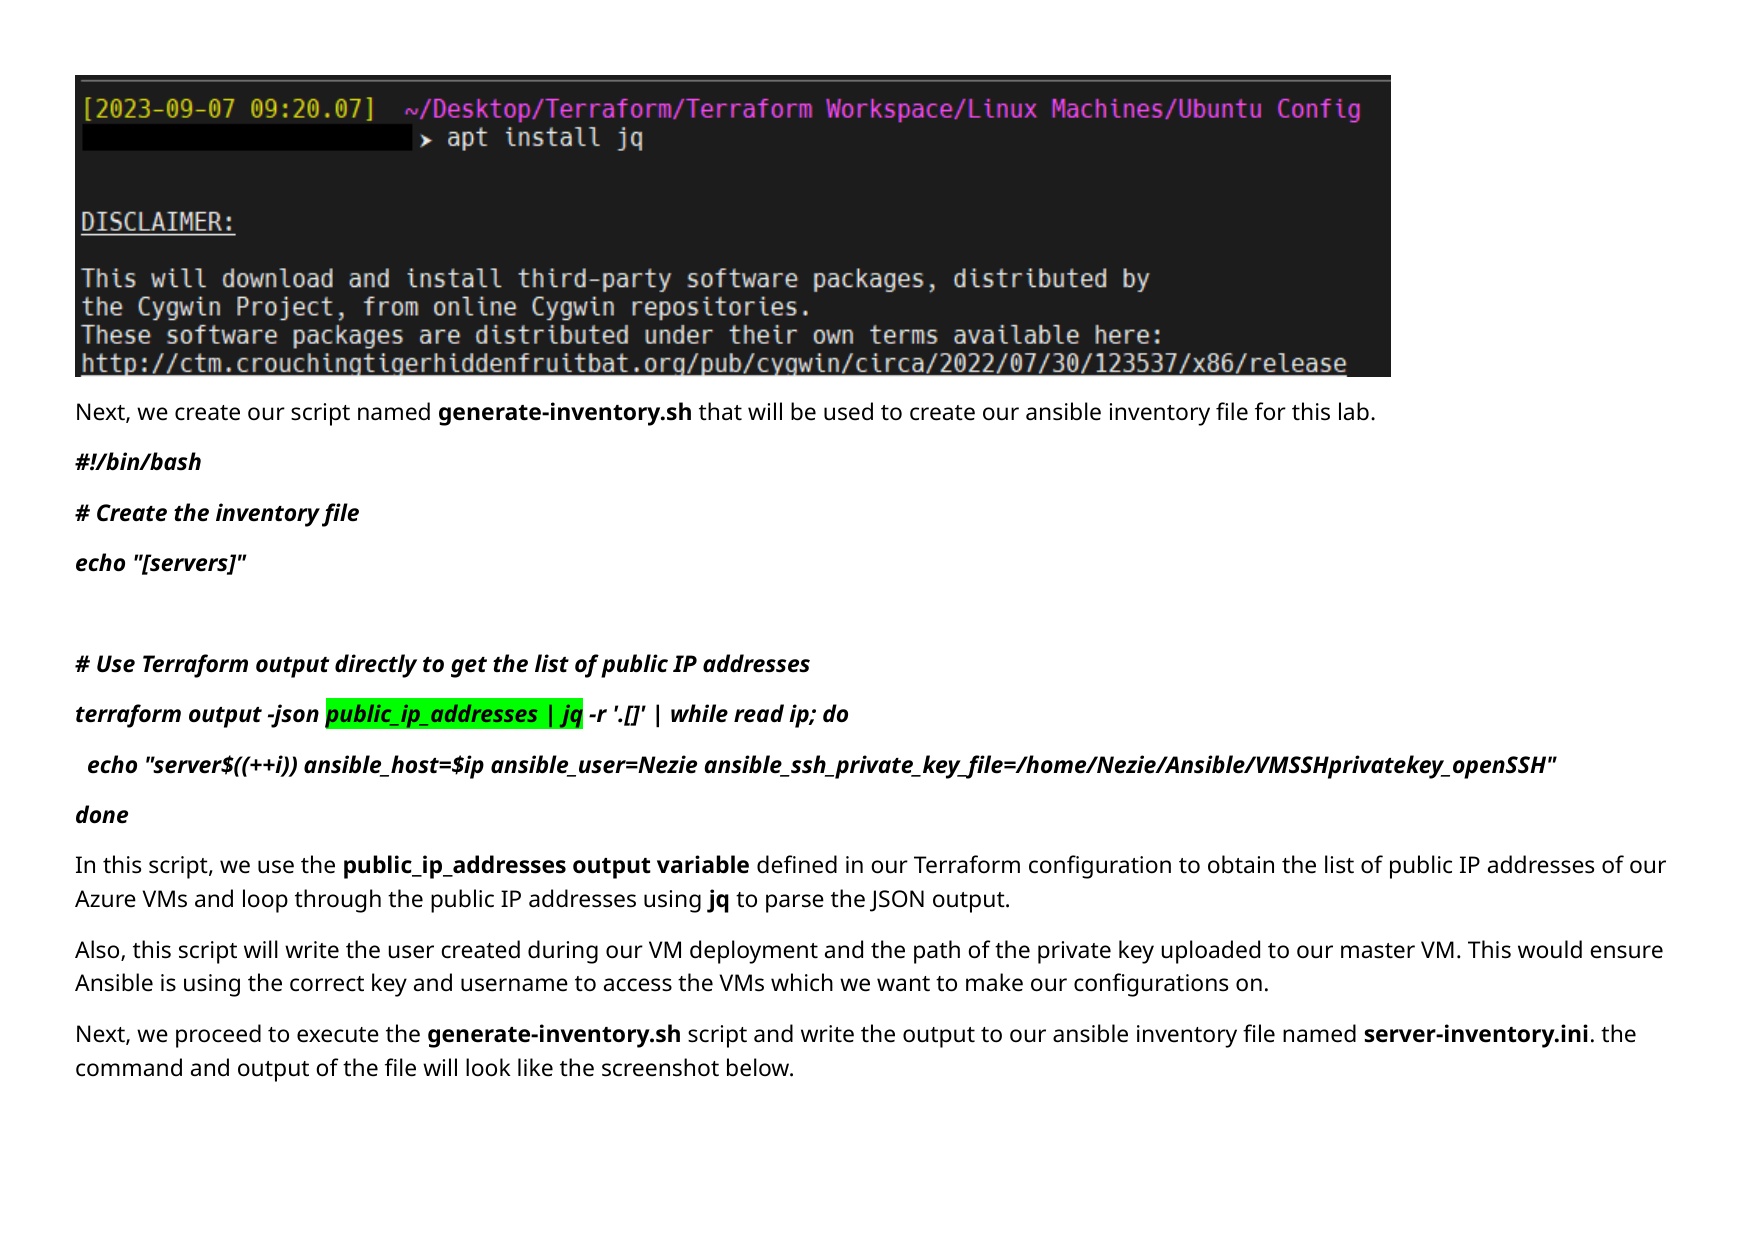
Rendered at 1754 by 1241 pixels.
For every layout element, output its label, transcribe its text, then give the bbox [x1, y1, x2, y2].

picture [75, 75, 1391, 377]
text terraform output -json public_ip_addresses | jq -r '.[]' | while read ip; do [583, 698, 1679, 729]
text #!/bin/bash [75, 446, 1679, 477]
text Also, this script will write the user created during our VM deployment and the path of the private key uploaded to our master VM. This would ensure Ansible is using the correct key and username to access the VMs which we want to make our configurations on. [75, 934, 1679, 999]
text # Create the inventory file [75, 497, 1679, 528]
text In this script, we use the public_ip_addresses output variable defined in our Terraform configuration to obtain the list of public IP addresses of our Azure VMs and loop through the public IP addresses using jq to parse the JSON output. [75, 849, 1679, 914]
text echo "[servers]" [75, 547, 1679, 578]
text terraform output -json public_ip_addresses | jq -r '.[]' | while read ip; do [75, 698, 326, 729]
text Next, we proceed to execute the generate-inventory.sh script and write the output to our ansible inventory file named server-inventory.ini. the command and output of the file will look like the screenshot below. [75, 1018, 1679, 1083]
text done [75, 799, 1679, 830]
text echo "server$((++i)) ansible_host=$ip ansible_user=Nezie ansible_ssh_private_key_file=/home/Nezie/Ansible/VMSSHprivatekey_openSSH" [75, 749, 1679, 780]
text # Use Terraform output directly to get the list of public IP addresses [75, 648, 1679, 679]
text Next, we create our script named generate-inventory.sh that will be used to create our ansible inventory file for this lab. [75, 396, 1679, 427]
